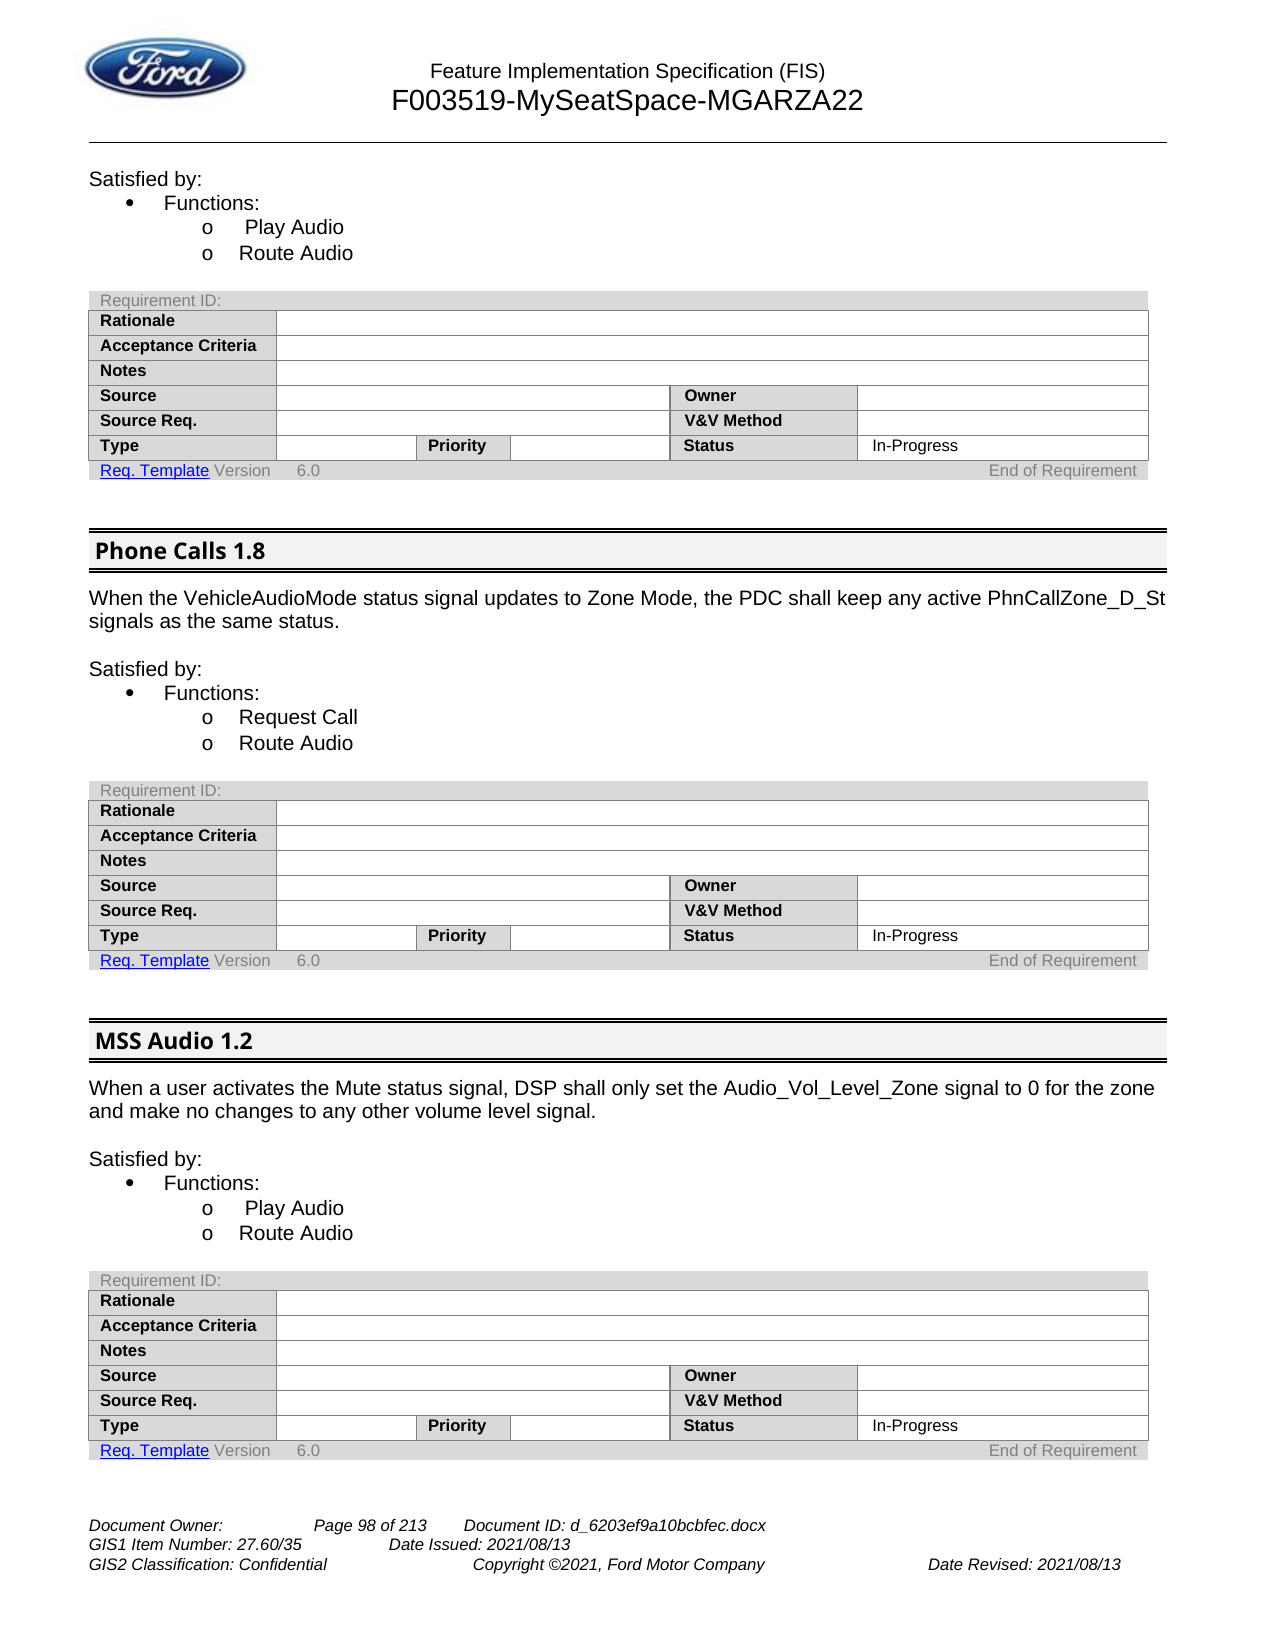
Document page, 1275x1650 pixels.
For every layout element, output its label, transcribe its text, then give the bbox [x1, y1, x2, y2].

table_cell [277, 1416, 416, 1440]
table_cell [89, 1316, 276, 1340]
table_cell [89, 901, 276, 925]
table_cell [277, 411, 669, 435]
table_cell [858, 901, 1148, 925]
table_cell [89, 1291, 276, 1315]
text MSS Audio 1.2 [89, 1023, 1167, 1058]
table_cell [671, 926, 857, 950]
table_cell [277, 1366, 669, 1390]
list Functions: [126, 191, 1167, 215]
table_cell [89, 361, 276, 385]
list Play Audio [201, 215, 1167, 241]
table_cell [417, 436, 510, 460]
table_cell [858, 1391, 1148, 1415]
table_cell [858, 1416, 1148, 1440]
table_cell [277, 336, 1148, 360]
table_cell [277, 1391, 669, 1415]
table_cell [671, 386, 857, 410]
list Play Audio [201, 1195, 1167, 1221]
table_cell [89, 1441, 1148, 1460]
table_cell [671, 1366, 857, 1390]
text Satisfied by: [89, 657, 1167, 681]
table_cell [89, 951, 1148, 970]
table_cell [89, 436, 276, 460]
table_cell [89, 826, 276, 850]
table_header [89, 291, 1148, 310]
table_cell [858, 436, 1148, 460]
text When a user activates the Mute status signal, DSP shall only set the Audio_Vol_Level_Zone signal to 0 for the zone and make no changes to any other volume level signal. [89, 1075, 1167, 1123]
text When the VehicleAudioMode status signal updates to Zone Mode, the PDC shall keep any active PhnCallZone_D_St signals as the same status. [89, 585, 1167, 633]
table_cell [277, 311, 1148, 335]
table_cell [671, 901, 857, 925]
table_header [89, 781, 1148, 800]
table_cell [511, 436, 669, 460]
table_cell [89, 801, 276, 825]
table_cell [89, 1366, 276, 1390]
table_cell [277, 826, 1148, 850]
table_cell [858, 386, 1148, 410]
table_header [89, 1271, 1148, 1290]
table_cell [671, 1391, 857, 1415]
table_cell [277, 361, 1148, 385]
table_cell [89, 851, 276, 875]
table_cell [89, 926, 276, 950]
picture [65, 18, 266, 119]
text Phone Calls 1.8 [89, 533, 1167, 568]
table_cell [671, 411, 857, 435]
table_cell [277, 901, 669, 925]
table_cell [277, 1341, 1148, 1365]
text Satisfied by: [89, 1147, 1167, 1171]
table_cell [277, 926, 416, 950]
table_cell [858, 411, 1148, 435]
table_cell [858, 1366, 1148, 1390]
list Functions: [126, 1171, 1167, 1195]
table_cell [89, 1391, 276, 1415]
list Route Audio [201, 1221, 1167, 1247]
text Satisfied by: [89, 167, 1167, 191]
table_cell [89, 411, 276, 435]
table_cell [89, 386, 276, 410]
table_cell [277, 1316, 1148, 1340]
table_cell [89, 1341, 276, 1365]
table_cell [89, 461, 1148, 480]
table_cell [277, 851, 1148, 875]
list Functions: [126, 681, 1167, 705]
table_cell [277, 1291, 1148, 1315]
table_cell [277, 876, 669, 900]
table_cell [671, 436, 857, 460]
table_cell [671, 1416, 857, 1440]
list Request Call [201, 705, 1167, 731]
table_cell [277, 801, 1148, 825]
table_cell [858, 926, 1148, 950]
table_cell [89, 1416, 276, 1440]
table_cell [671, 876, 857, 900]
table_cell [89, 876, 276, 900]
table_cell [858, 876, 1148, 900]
list Route Audio [201, 731, 1167, 757]
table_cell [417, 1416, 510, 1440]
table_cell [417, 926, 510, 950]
list Route Audio [201, 241, 1167, 267]
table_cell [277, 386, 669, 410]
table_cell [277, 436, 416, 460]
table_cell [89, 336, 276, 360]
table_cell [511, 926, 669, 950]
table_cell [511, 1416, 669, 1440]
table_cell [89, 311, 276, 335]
